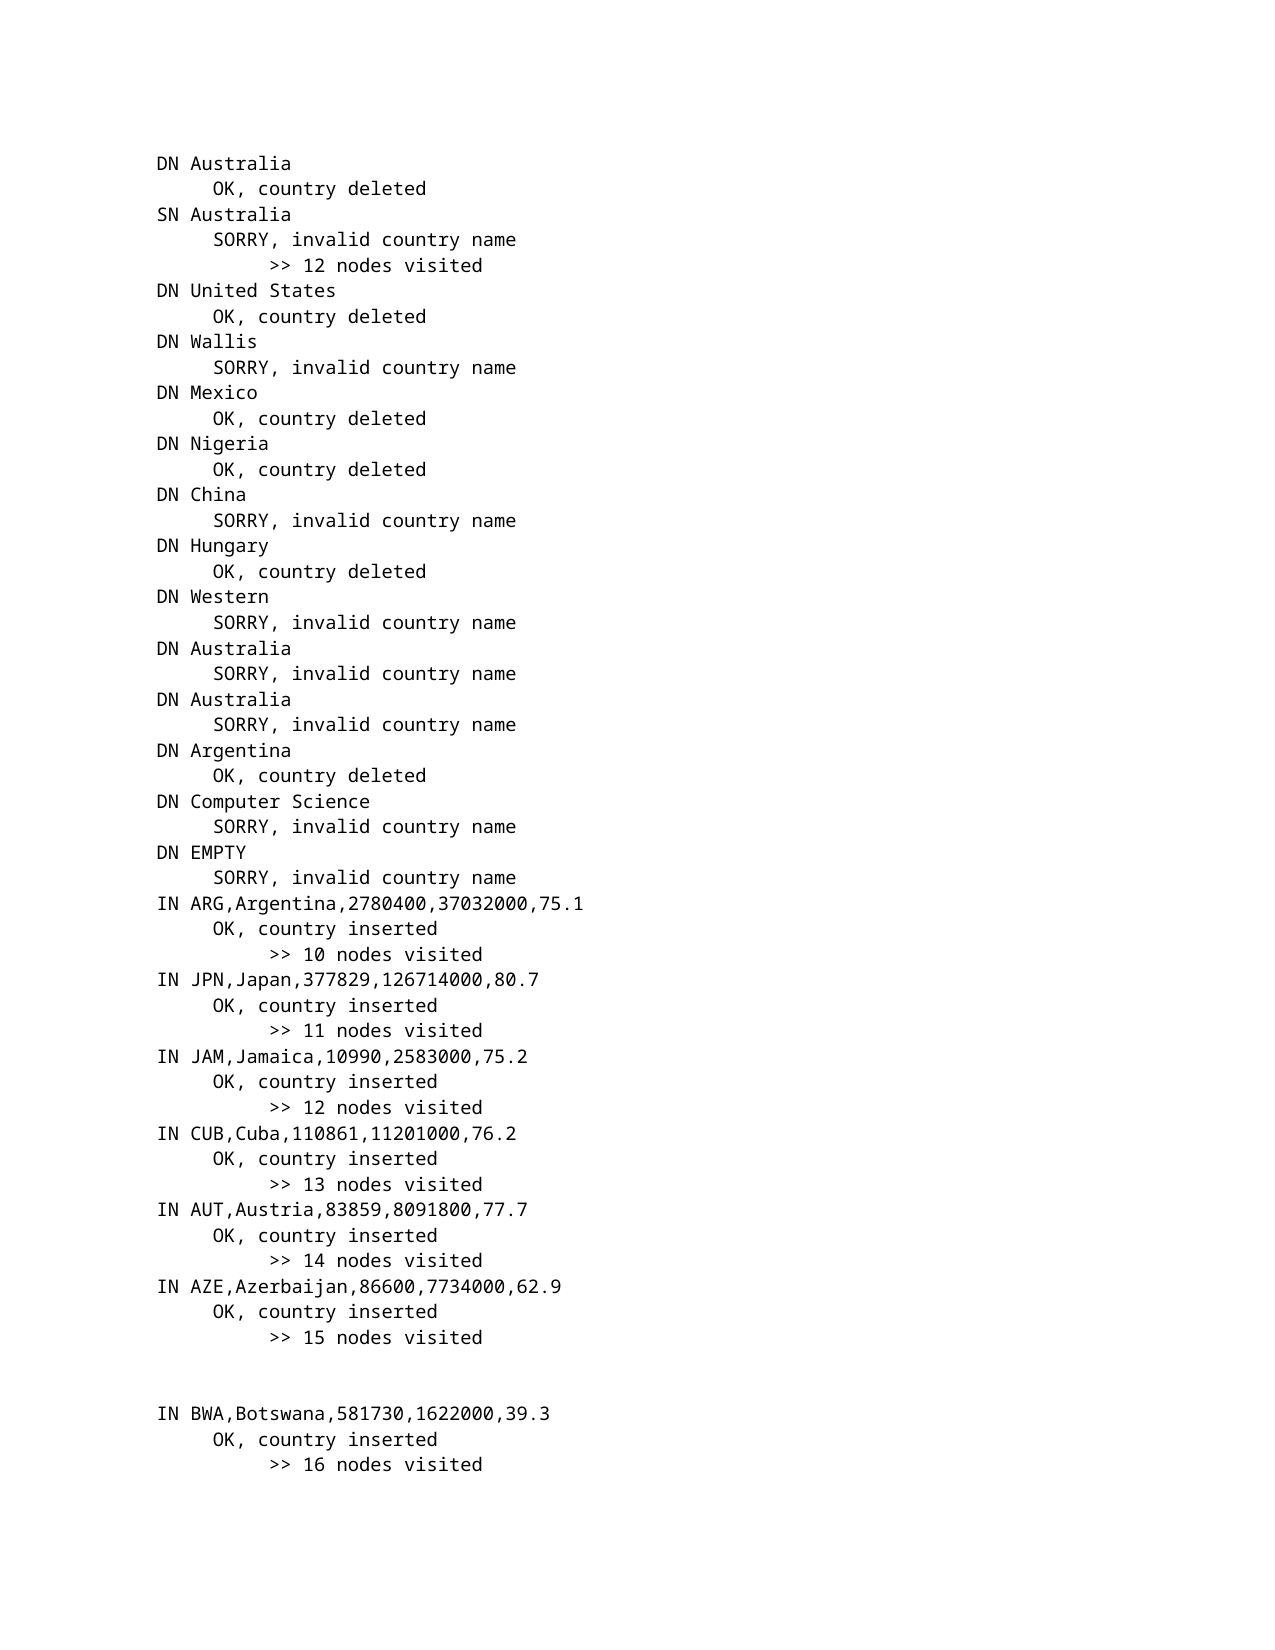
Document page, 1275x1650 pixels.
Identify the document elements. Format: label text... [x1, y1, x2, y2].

text >> 15 nodes visited [156, 1324, 1118, 1349]
text SORRY, invalid country name [156, 609, 1118, 635]
text OK, country inserted [156, 992, 1118, 1018]
text OK, country deleted [156, 176, 1118, 201]
text OK, country inserted [156, 1426, 1118, 1452]
text >> 14 nodes visited [156, 1247, 1118, 1273]
text IN ARG,Argentina,2780400,37032000,75.1 [156, 890, 1118, 916]
text >> 10 nodes visited [156, 941, 1118, 967]
text SORRY, invalid country name [156, 507, 1118, 533]
text IN BWA,Botswana,581730,1622000,39.3 [156, 1401, 1118, 1426]
text OK, country inserted [156, 1298, 1118, 1324]
text SORRY, invalid country name [156, 227, 1118, 252]
text OK, country inserted [156, 1222, 1118, 1247]
text DN Hungary [156, 533, 1118, 558]
text OK, country deleted [156, 456, 1118, 482]
text OK, country inserted [156, 916, 1118, 941]
text DN Argentina [156, 737, 1118, 762]
text DN Australia [156, 150, 1118, 176]
text IN JAM,Jamaica,10990,2583000,75.2 [156, 1043, 1118, 1069]
text OK, country deleted [156, 558, 1118, 584]
text IN AUT,Austria,83859,8091800,77.7 [156, 1196, 1118, 1222]
text DN United States [156, 278, 1118, 303]
text DN Computer Science [156, 788, 1118, 813]
text >> 16 nodes visited [156, 1452, 1118, 1477]
text SORRY, invalid country name [156, 354, 1118, 380]
text SN Australia [156, 201, 1118, 227]
text DN Nigeria [156, 431, 1118, 456]
text OK, country inserted [156, 1145, 1118, 1171]
text OK, country deleted [156, 303, 1118, 329]
text OK, country inserted [156, 1069, 1118, 1094]
text IN AZE,Azerbaijan,86600,7734000,62.9 [156, 1273, 1118, 1298]
text SORRY, invalid country name [156, 864, 1118, 890]
text SORRY, invalid country name [156, 813, 1118, 839]
text DN China [156, 482, 1118, 507]
text >> 11 nodes visited [156, 1018, 1118, 1043]
text >> 13 nodes visited [156, 1171, 1118, 1196]
text DN Western [156, 584, 1118, 609]
text SORRY, invalid country name [156, 711, 1118, 737]
text DN Australia [156, 686, 1118, 711]
text >> 12 nodes visited [156, 1094, 1118, 1120]
text OK, country deleted [156, 762, 1118, 788]
text SORRY, invalid country name [156, 660, 1118, 686]
text DN Wallis [156, 329, 1118, 354]
text >> 12 nodes visited [156, 252, 1118, 278]
text DN Mexico [156, 380, 1118, 405]
text IN JPN,Japan,377829,126714000,80.7 [156, 967, 1118, 992]
text DN EMPTY [156, 839, 1118, 864]
text OK, country deleted [156, 405, 1118, 431]
text IN CUB,Cuba,110861,11201000,76.2 [156, 1120, 1118, 1145]
text DN Australia [156, 635, 1118, 660]
